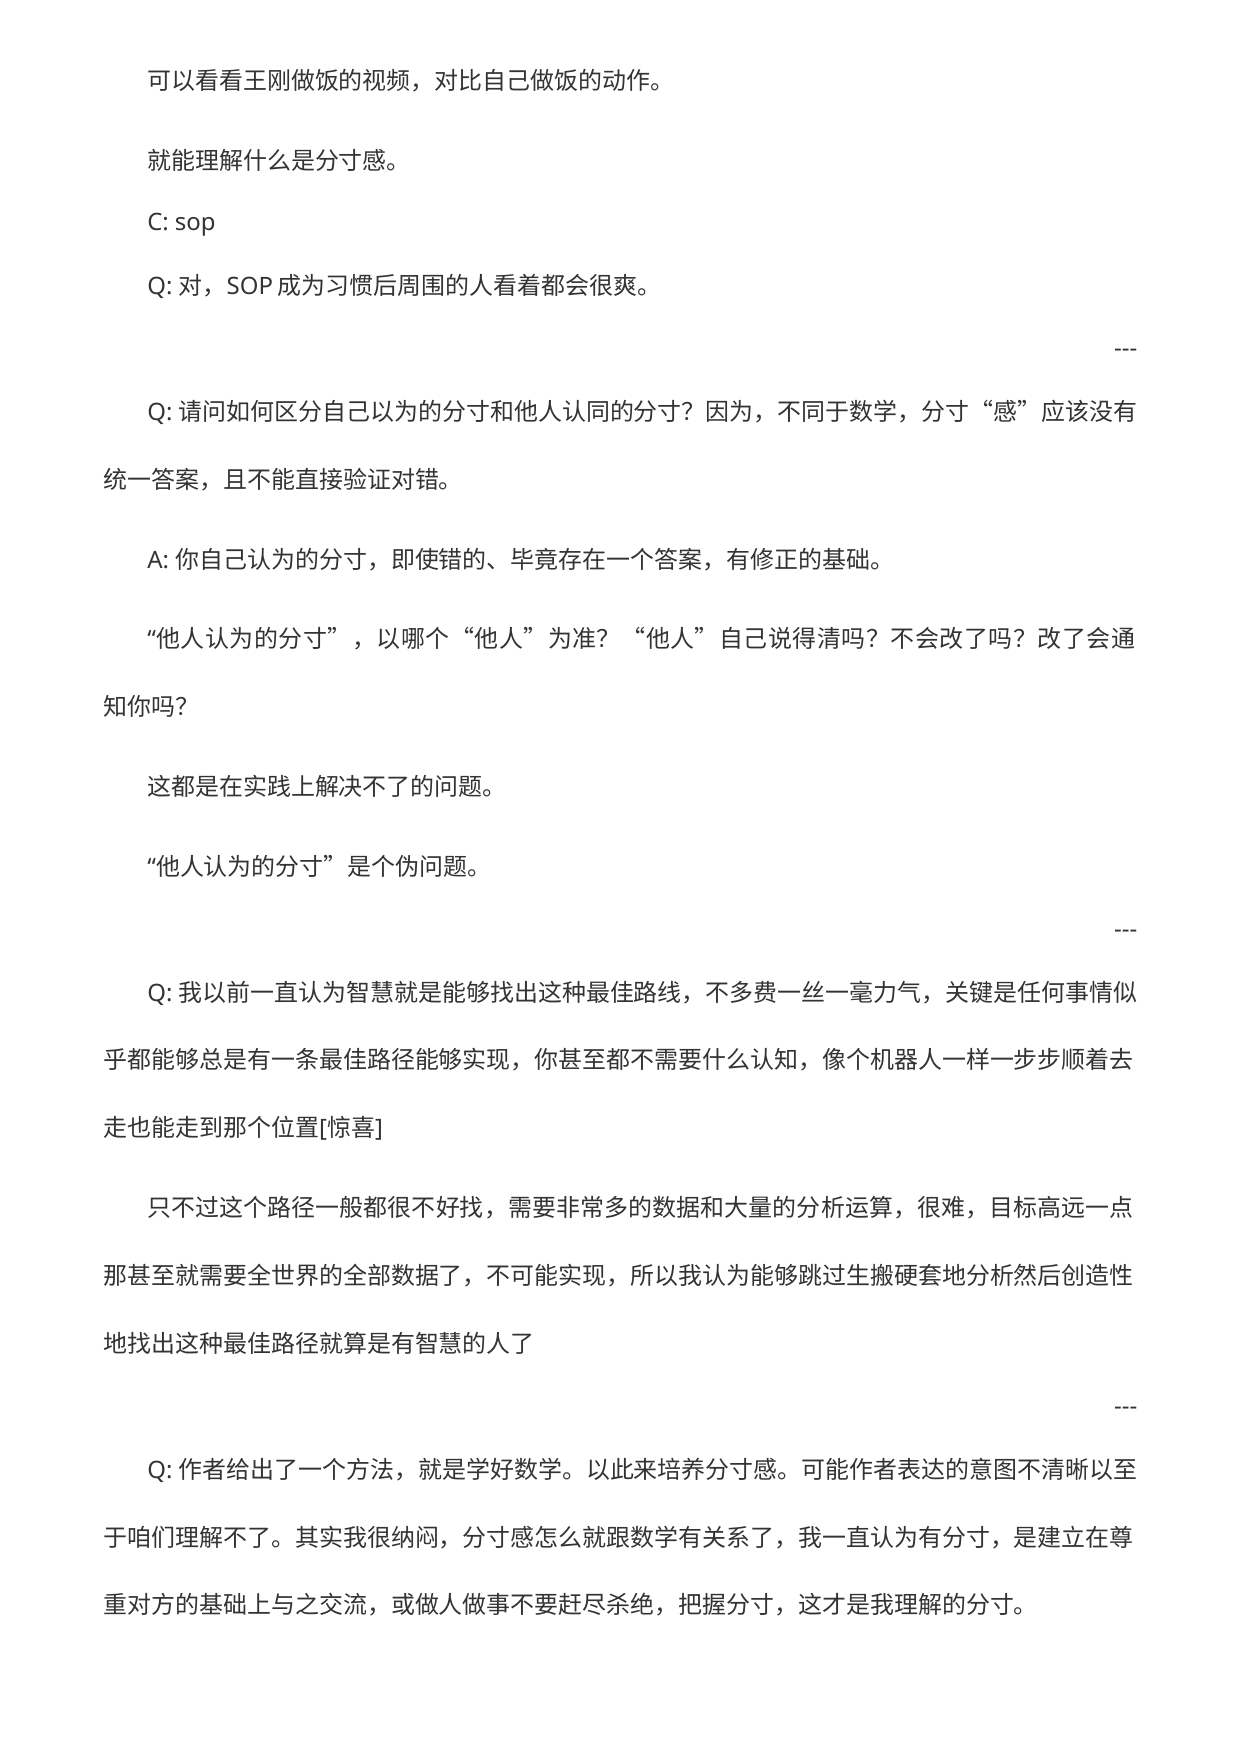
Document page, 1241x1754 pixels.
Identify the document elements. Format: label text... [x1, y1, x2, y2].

text A: 你自己认为的分寸，即使错的、毕竟存在一个答案，有修正的基础。 [103, 524, 1137, 592]
text --- [103, 1388, 1137, 1422]
text C: sop [103, 204, 1137, 238]
text --- [103, 330, 1137, 364]
text 就能理解什么是分寸感。 [103, 125, 1137, 193]
text 这都是在实践上解决不了的问题。 [103, 751, 1137, 819]
text Q: 我以前一直认为智慧就是能够找出这种最佳路线，不多费一丝一毫力气，关键是任何事情似乎都能够总是有一条最佳路径能够实现，你甚至都不需要什么认知，像个机器人一样一步步顺着去走也能走到那个位置[惊喜] [103, 957, 1137, 1160]
text “他人认为的分寸”是个伪问题。 [103, 831, 1137, 899]
text --- [103, 911, 1137, 945]
text Q: 作者给出了一个方法，就是学好数学。以此来培养分寸感。可能作者表达的意图不清晰以至于咱们理解不了。其实我很纳闷，分寸感怎么就跟数学有关系了，我一直认为有分寸，是建立在尊重对方的基础上与之交流，或做人做事不要赶尽杀绝，把握分寸，这才是我理解的分寸。 [103, 1434, 1137, 1637]
text Q: 请问如何区分自己以为的分寸和他人认同的分寸？因为，不同于数学，分寸“感”应该没有统一答案，且不能直接验证对错。 [103, 376, 1137, 512]
text Q: 对，SOP成为习惯后周围的人看着都会很爽。 [103, 250, 1137, 318]
text “他人认为的分寸”，以哪个“他人”为准？“他人”自己说得清吗？不会改了吗？改了会通知你吗？ [103, 603, 1137, 739]
text 只不过这个路径一般都很不好找，需要非常多的数据和大量的分析运算，很难，目标高远一点那甚至就需要全世界的全部数据了，不可能实现，所以我认为能够跳过生搬硬套地分析然后创造性地找出这种最佳路径就算是有智慧的人了 [103, 1172, 1137, 1376]
text 可以看看王刚做饭的视频，对比自己做饭的动作。 [103, 45, 1137, 113]
